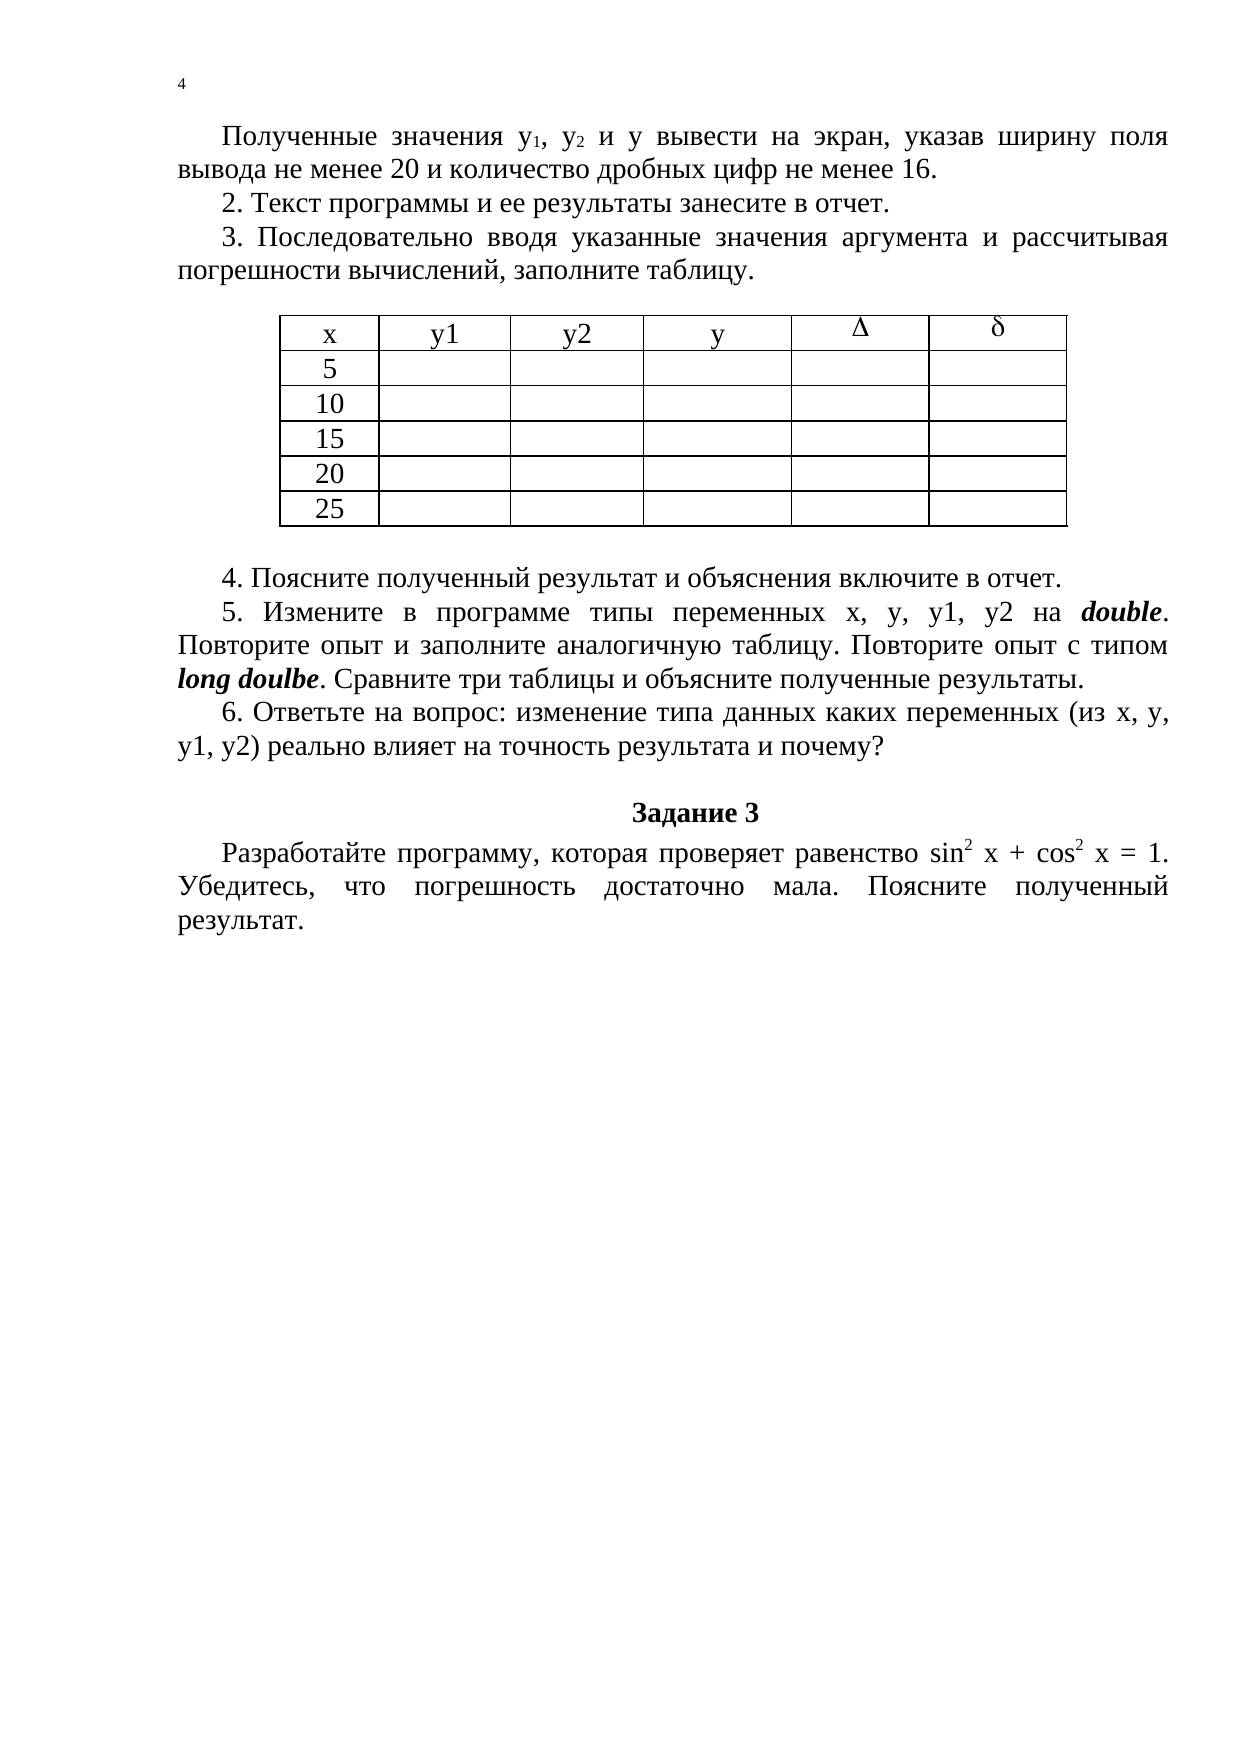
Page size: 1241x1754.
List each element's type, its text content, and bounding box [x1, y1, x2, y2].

table_cell [644, 386, 791, 420]
table_cell [644, 457, 791, 490]
table_cell 25 [281, 492, 378, 525]
text Полученные значения y1, y2 и y вывести на экран, указав ширину поля вывода не менее 20 и количество дробных цифр не менее 16. [177, 118, 1169, 185]
table_cell [380, 457, 510, 490]
table_cell [930, 492, 1066, 525]
table_cell [511, 492, 643, 525]
text 5. Измените в программе типы переменных x, y, y1, y2 на double. Повторите опыт и заполните аналогичную таблицу. Повторите опыт с типом long doulbe. Сравните три таблицы и объясните полученные результаты. [177, 594, 1169, 694]
table_cell [792, 457, 928, 490]
table_cell 15 [281, 422, 378, 455]
text 3. Последовательно вводя указанные значения аргумента и рассчитывая погрешности вычислений, заполните таблицу. [177, 219, 1169, 286]
text 4. Поясните полученный результат и объяснения включите в отчет. [177, 560, 1169, 594]
table_cell [930, 457, 1066, 490]
table_cell [792, 351, 928, 385]
table_header [792, 316, 928, 350]
table_cell [511, 457, 643, 490]
table_cell [380, 492, 510, 525]
table_cell [930, 422, 1066, 455]
text 6. Ответьте на вопрос: изменение типа данных каких переменных (из x, y, y1, y2) реально влияет на точность результата и почему? [177, 694, 1169, 762]
text 2. Текст программы и ее результаты занесите в отчет. [177, 185, 1169, 219]
table_cell 10 [281, 386, 378, 420]
table_cell 5 [281, 351, 378, 385]
table_cell [511, 422, 643, 455]
table_cell [644, 492, 791, 525]
table_header y1 [380, 316, 510, 350]
table_cell [511, 386, 643, 420]
text Задание 3 [177, 795, 1169, 829]
table_cell [792, 422, 928, 455]
table_cell [792, 492, 928, 525]
table_cell 20 [281, 457, 378, 490]
table_cell [511, 351, 643, 385]
table_cell [380, 422, 510, 455]
table_cell [930, 351, 1066, 385]
table_header y2 [511, 316, 643, 350]
table_header [930, 316, 1066, 350]
text Разработайте программу, которая проверяет равенство sin2 x + cos2 x = 1. Убедитесь, что погрешность достаточно мала. Поясните полученный результат. [177, 835, 1169, 936]
table_cell [930, 386, 1066, 420]
table_cell [644, 351, 791, 385]
table_cell [792, 386, 928, 420]
table_cell [380, 386, 510, 420]
table_header x [281, 316, 378, 350]
table_cell [380, 351, 510, 385]
table_header y [644, 316, 791, 350]
table_cell [644, 422, 791, 455]
